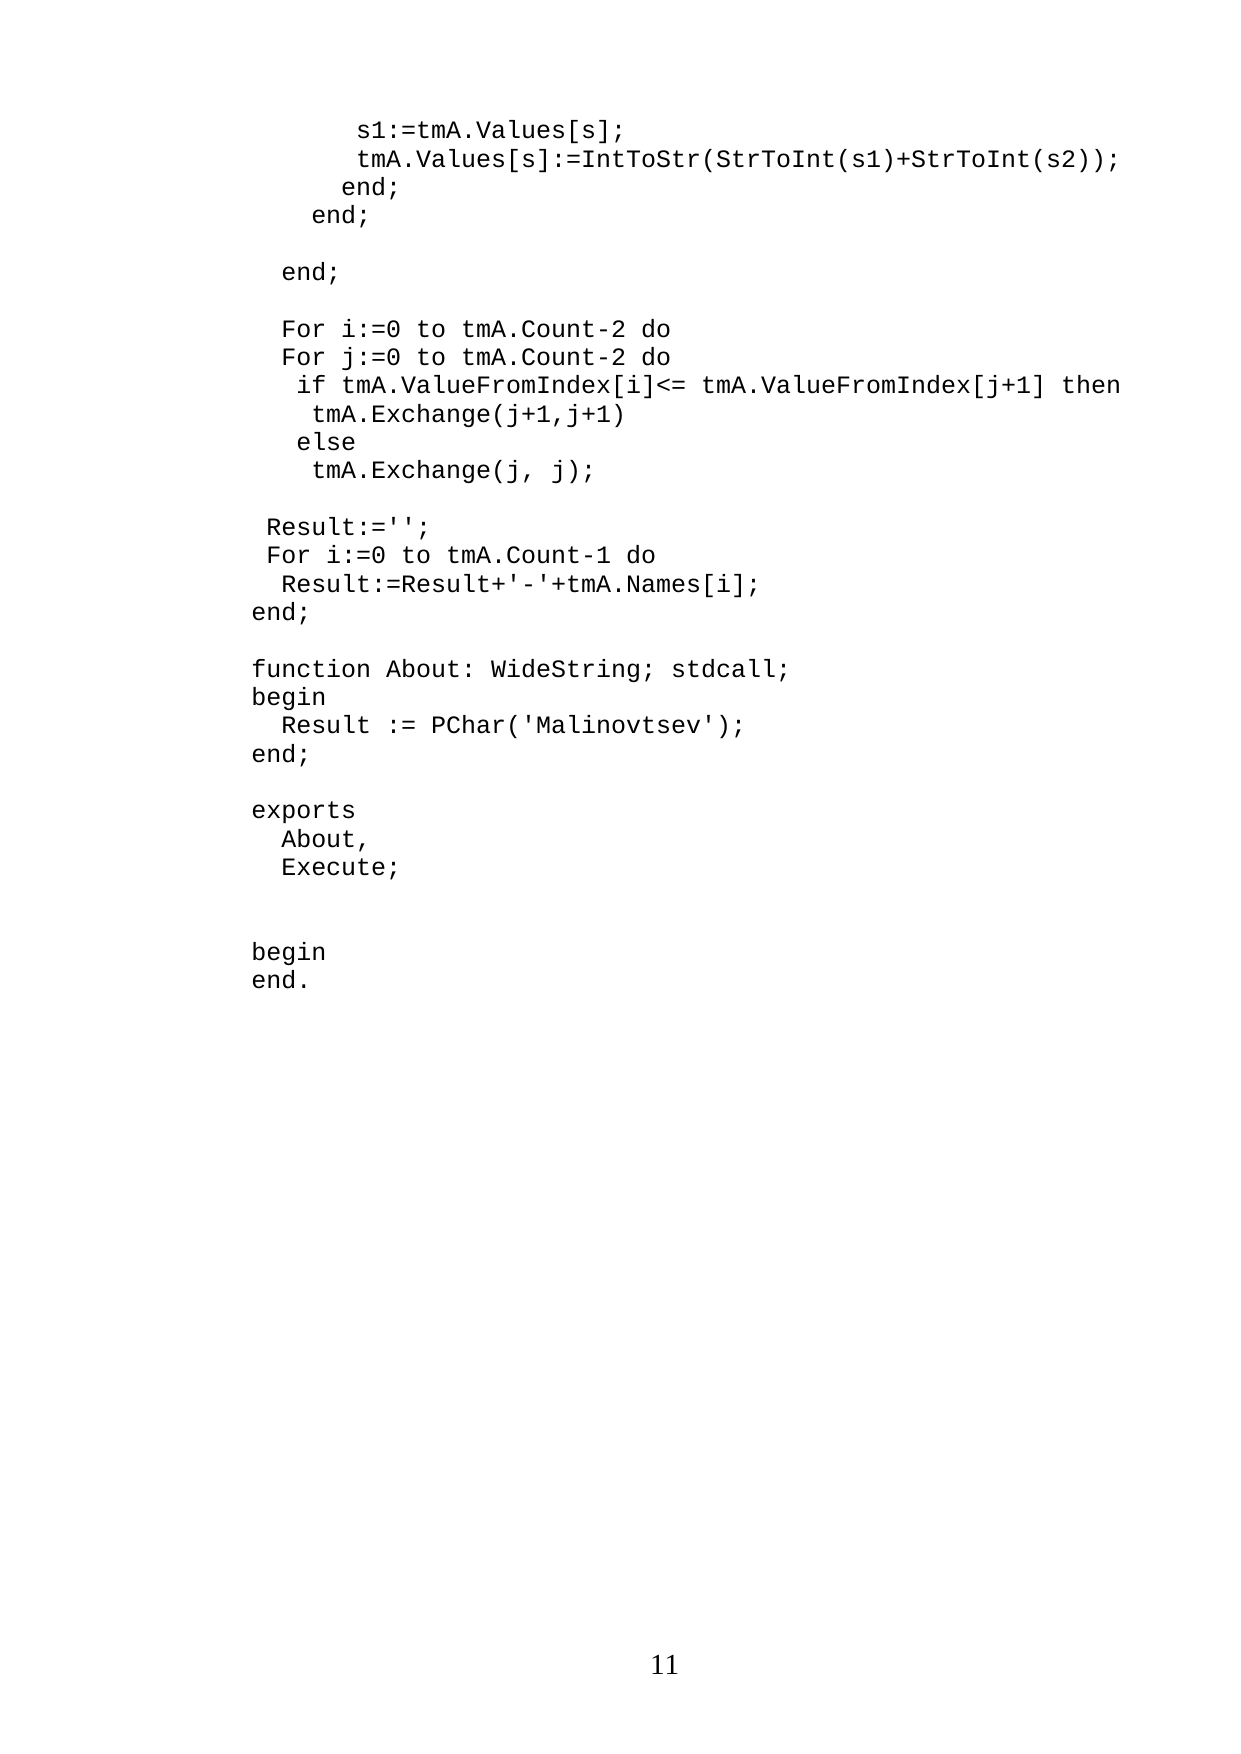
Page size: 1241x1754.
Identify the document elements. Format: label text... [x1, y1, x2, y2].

text tmA.Exchange(j+1,j+1) [177, 401, 1152, 430]
text if tmA.ValueFromIndex[i]<= tmA.ValueFromIndex[j+1] then [177, 373, 1152, 401]
text exports [177, 798, 1152, 826]
text end; [177, 203, 1152, 231]
text else [177, 430, 1152, 458]
text end; [177, 175, 1152, 203]
text s1:=tmA.Values[s]; [177, 118, 1152, 146]
text Execute; [177, 855, 1152, 883]
text For i:=0 to tmA.Count-1 do [177, 543, 1152, 571]
text begin [177, 940, 1152, 968]
text For i:=0 to tmA.Count-2 do [177, 316, 1152, 345]
text Result:=''; [177, 515, 1152, 543]
text About, [177, 826, 1152, 855]
text Result := PChar('Malinovtsev'); [177, 713, 1152, 741]
text For j:=0 to tmA.Count-2 do [177, 345, 1152, 373]
text end; [177, 260, 1152, 288]
text tmA.Values[s]:=IntToStr(StrToInt(s1)+StrToInt(s2)); [177, 146, 1152, 175]
text Result:=Result+'-'+tmA.Names[i]; [177, 571, 1152, 600]
text function About: WideString; stdcall; [177, 656, 1152, 685]
text begin [177, 685, 1152, 713]
text end; [177, 600, 1152, 628]
text tmA.Exchange(j, j); [177, 458, 1152, 486]
text end; [177, 741, 1152, 770]
text end. [177, 968, 1152, 996]
